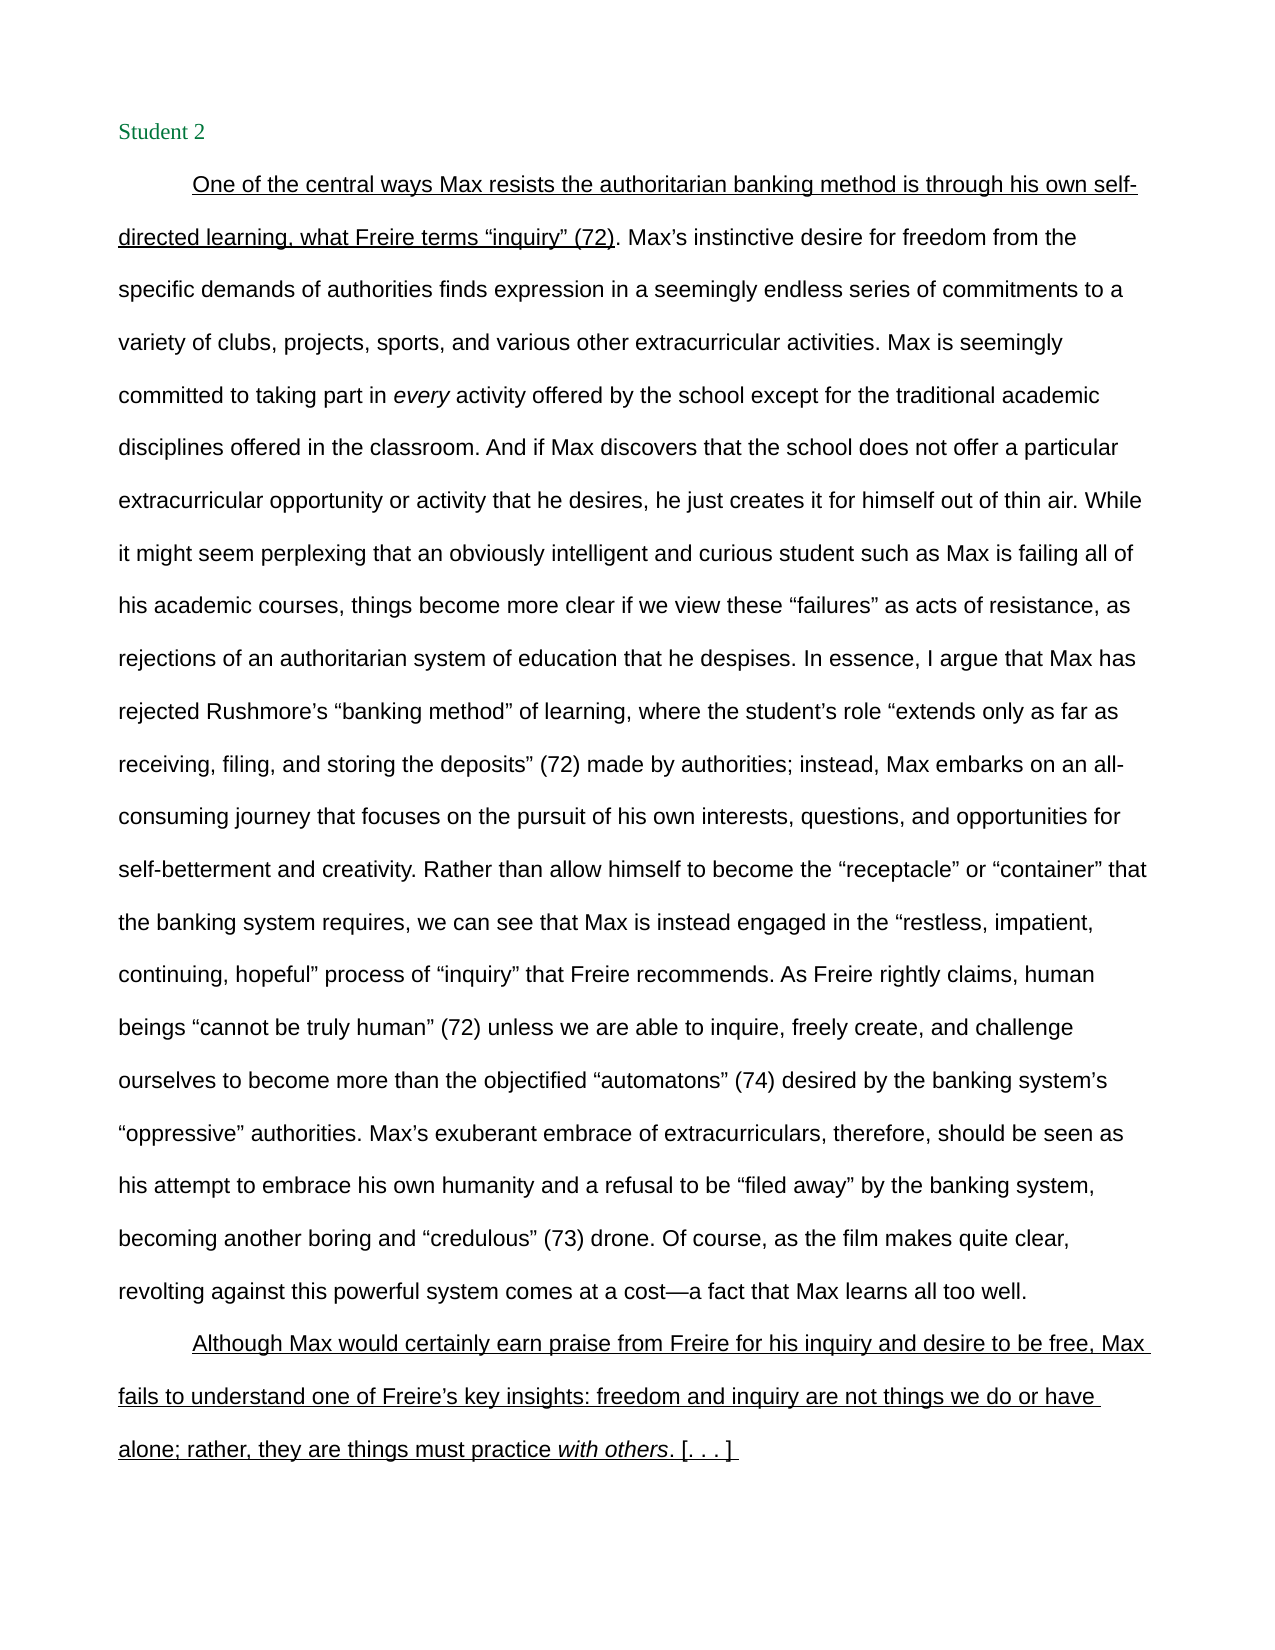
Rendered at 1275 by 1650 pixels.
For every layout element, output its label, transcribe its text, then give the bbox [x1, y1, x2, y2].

text Student 2 [118, 118, 1157, 144]
text Although Max would certainly earn praise from Freire for his inquiry and desire to be free, Max fails to understand one of Freire’s key insights: freedom and inquiry are not things we do or have alone; rather, they are things must practice with others. [. . . ] [118, 1330, 1157, 1462]
text One of the central ways Max resists the authoritarian banking method is through his own self-directed learning, what Freire terms “inquiry” (72). Max’s instinctive desire for freedom from the specific demands of authorities finds expression in a seemingly endless series of commitments to a variety of clubs, projects, sports, and various other extracurricular activities. Max is seemingly committed to taking part in every activity offered by the school except for the traditional academic disciplines offered in the classroom. And if Max discovers that the school does not offer a particular extracurricular opportunity or activity that he desires, he just creates it for himself out of thin air. While it might seem perplexing that an obviously intelligent and curious student such as Max is failing all of his academic courses, things become more clear if we view these “failures” as acts of resistance, as rejections of an authoritarian system of education that he despises. In essence, I argue that Max has rejected Rushmore’s “banking method” of learning, where the student’s role “extends only as far as receiving, filing, and storing the deposits” (72) made by authorities; instead, Max embarks on an all-consuming journey that focuses on the pursuit of his own interests, questions, and opportunities for self-betterment and creativity. Rather than allow himself to become the “receptacle” or “container” that the banking system requires, we can see that Max is instead engaged in the “restless, impatient, continuing, hopeful” process of “inquiry” that Freire recommends. As Freire rightly claims, human beings “cannot be truly human” (72) unless we are able to inquire, freely create, and challenge ourselves to become more than the objectified “automatons” (74) desired by the banking system’s “oppressive” authorities. Max’s exuberant embrace of extracurriculars, therefore, should be seen as his attempt to embrace his own humanity and a refusal to be “filed away” by the banking system, becoming another boring and “credulous” (73) drone. Of course, as the film makes quite clear, revolting against this powerful system comes at a cost—a fact that Max learns all too well. [118, 171, 1157, 1304]
